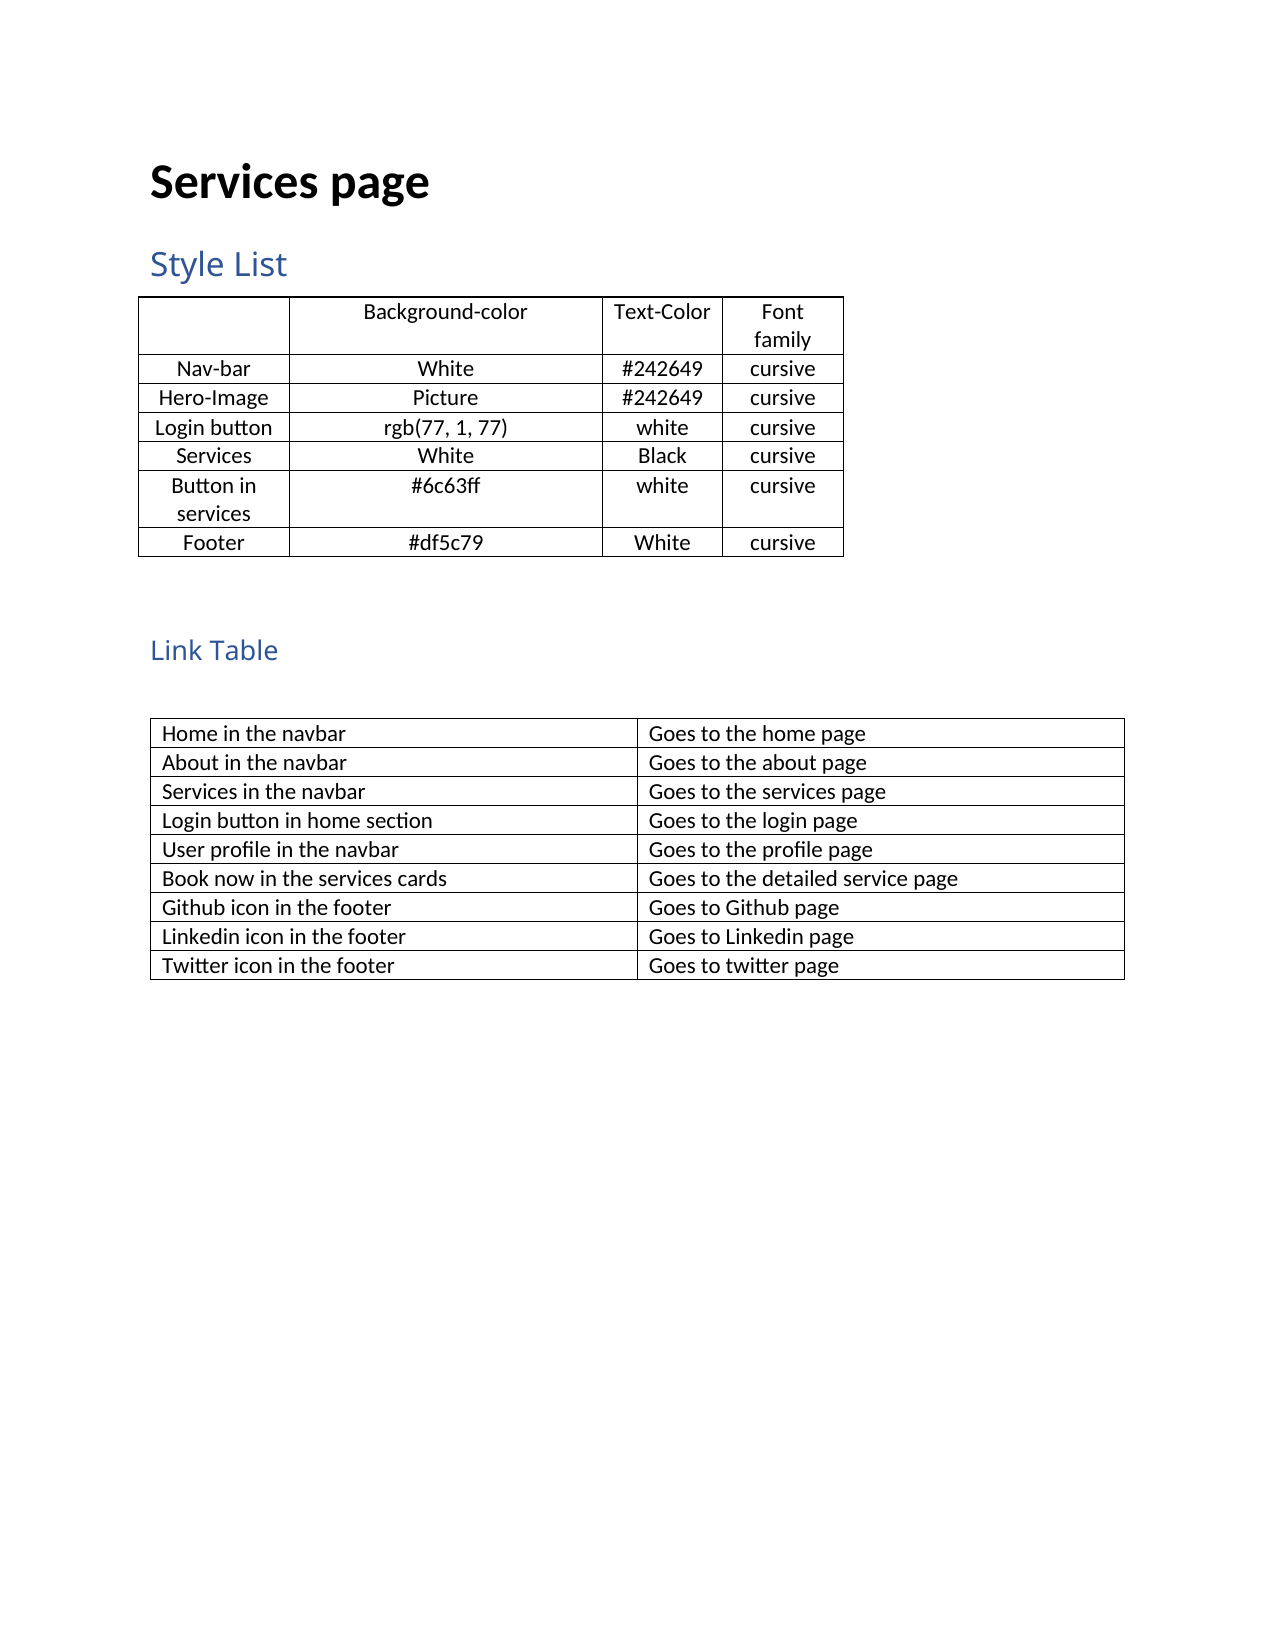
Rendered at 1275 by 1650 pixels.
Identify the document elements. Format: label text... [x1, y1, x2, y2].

table_cell Hero-Image [139, 384, 289, 412]
table_cell Goes to the login page [638, 806, 1124, 834]
table_header Text-Color [603, 298, 722, 353]
table_cell #6c63ff [290, 471, 602, 527]
table_cell Services [139, 442, 289, 470]
subtitle Style List [150, 241, 1125, 286]
table_header Font family [723, 298, 843, 353]
table_cell Goes to twitter page [638, 951, 1124, 979]
table_cell Picture [290, 384, 602, 412]
table_cell Services in the navbar [151, 777, 637, 805]
table_cell White [603, 528, 722, 556]
table_cell Book now in the services cards [151, 864, 637, 892]
table_cell cursive [723, 528, 843, 556]
table_cell white [603, 471, 722, 527]
table_cell #242649 [603, 384, 722, 412]
table_cell Footer [139, 528, 289, 556]
table_cell white [603, 413, 722, 441]
table_cell #242649 [603, 355, 722, 382]
table_cell Goes to the services page [638, 777, 1124, 805]
table_cell cursive [723, 355, 843, 382]
table_cell cursive [723, 413, 843, 441]
table_cell Goes to Linkedin page [638, 922, 1124, 950]
table_header Background-color [290, 298, 602, 353]
table_cell Linkedin icon in the footer [151, 922, 637, 950]
table_cell Button in services [139, 471, 289, 527]
table_cell rgb(77, 1, 77) [290, 413, 602, 441]
table_cell Github icon in the footer [151, 893, 637, 921]
table_cell User profile in the navbar [151, 835, 637, 863]
table_header Home in the navbar [151, 719, 637, 747]
subtitle Link Table [150, 631, 1125, 668]
table_cell Login button [139, 413, 289, 441]
table_cell Black [603, 442, 722, 470]
table_cell Nav-bar [139, 355, 289, 382]
table_header Goes to the home page [638, 719, 1124, 747]
table_header [139, 298, 289, 353]
text Services page [150, 150, 1125, 211]
table_cell cursive [723, 384, 843, 412]
table_cell Goes to the detailed service page [638, 864, 1124, 892]
table_cell About in the navbar [151, 748, 637, 776]
table_cell Goes to the profile page [638, 835, 1124, 863]
table_cell cursive [723, 442, 843, 470]
table_cell Twitter icon in the footer [151, 951, 637, 979]
table_cell White [290, 355, 602, 382]
table_cell cursive [723, 471, 843, 527]
table_cell Login button in home section [151, 806, 637, 834]
table_cell Goes to Github page [638, 893, 1124, 921]
table_cell #df5c79 [290, 528, 602, 556]
table_cell Goes to the about page [638, 748, 1124, 776]
table_cell White [290, 442, 602, 470]
